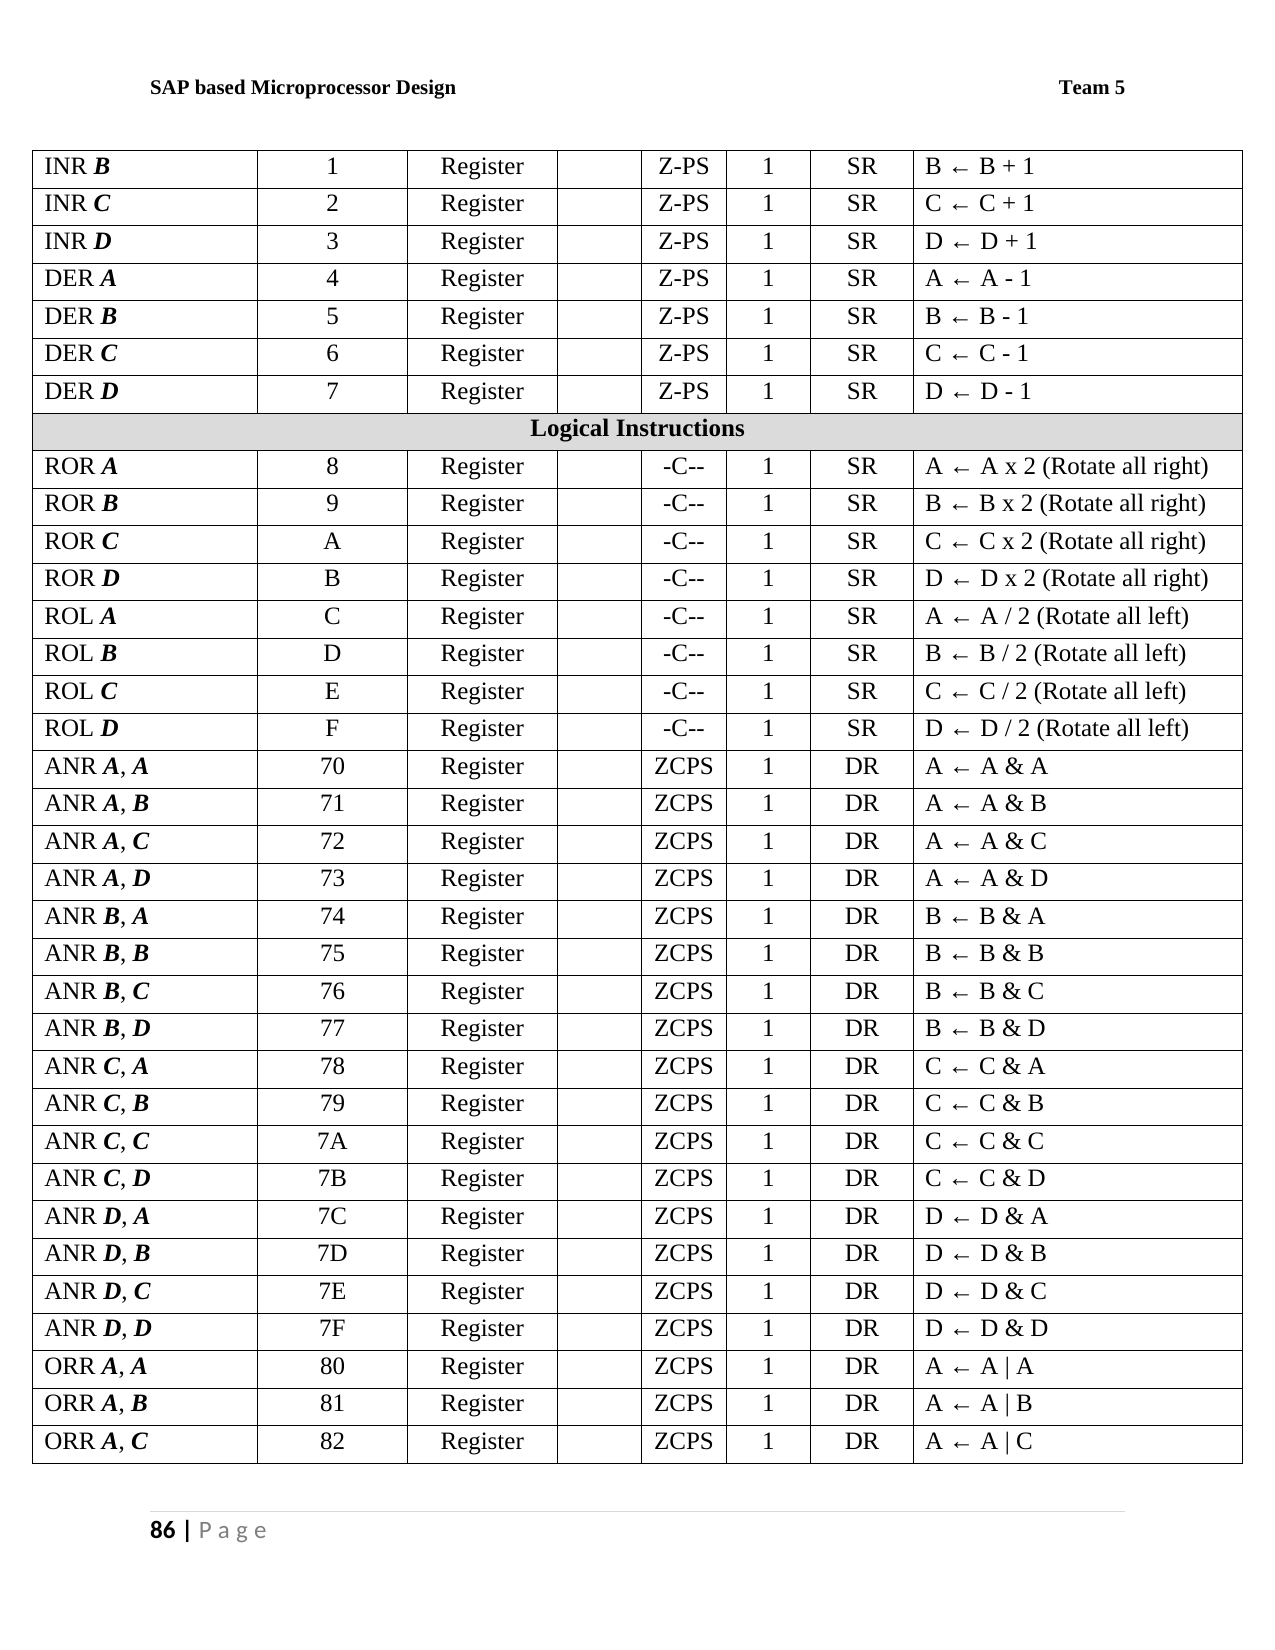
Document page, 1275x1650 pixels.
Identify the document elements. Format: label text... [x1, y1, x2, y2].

table_cell ZCPS [642, 751, 726, 787]
table_cell A ← A x 2 (Rotate all right) [914, 451, 1242, 487]
table_cell [558, 189, 641, 225]
table_cell A [258, 526, 407, 562]
table_cell 1 [727, 264, 810, 300]
table_cell SR [811, 564, 913, 600]
table_cell 1 [727, 301, 810, 337]
table_cell [558, 901, 641, 937]
table_cell ANR C, A [33, 1051, 257, 1087]
table_cell D ← D - 1 [914, 376, 1242, 412]
table_cell Register [408, 189, 557, 225]
table_cell [558, 714, 641, 750]
table_cell [558, 1276, 641, 1312]
table_cell Register [408, 789, 557, 825]
table_cell Register [408, 1389, 557, 1425]
table_cell D ← D & C [914, 1276, 1242, 1312]
table_cell DER A [33, 264, 257, 300]
table_cell ZCPS [642, 1014, 726, 1050]
table_cell Z-PS [642, 151, 726, 187]
table_cell B ← B & A [914, 901, 1242, 937]
table_cell C ← C & B [914, 1089, 1242, 1125]
table_cell SR [811, 339, 913, 375]
table_cell ROL C [33, 676, 257, 712]
table_cell 1 [258, 151, 407, 187]
table_cell D [258, 639, 407, 675]
table_cell Register [408, 451, 557, 487]
table_cell INR D [33, 226, 257, 262]
table_cell [558, 976, 641, 1012]
table_cell D ← D x 2 (Rotate all right) [914, 564, 1242, 600]
table_cell 1 [727, 1051, 810, 1087]
table_cell [558, 564, 641, 600]
table_cell SR [811, 451, 913, 487]
table_cell ANR A, C [33, 826, 257, 862]
table_cell 75 [258, 939, 407, 975]
table_cell 4 [258, 264, 407, 300]
table_cell 1 [727, 1201, 810, 1237]
table_cell INR B [33, 151, 257, 187]
table_cell 70 [258, 751, 407, 787]
table_cell ZCPS [642, 826, 726, 862]
table_cell Register [408, 1276, 557, 1312]
table_cell DR [811, 1389, 913, 1425]
table_cell DR [811, 1014, 913, 1050]
table_cell Register [408, 226, 557, 262]
table_cell [558, 676, 641, 712]
table_cell ZCPS [642, 864, 726, 900]
table_cell DR [811, 1089, 913, 1125]
table_cell -C-- [642, 451, 726, 487]
table_cell ANR C, C [33, 1126, 257, 1162]
table_cell ANR D, D [33, 1314, 257, 1350]
table_cell 79 [258, 1089, 407, 1125]
table_cell INR C [33, 189, 257, 225]
table_cell [558, 226, 641, 262]
table_cell B ← B & C [914, 976, 1242, 1012]
table_cell 1 [727, 976, 810, 1012]
table_cell A ← A - 1 [914, 264, 1242, 300]
table_cell [558, 1126, 641, 1162]
table_cell ROR C [33, 526, 257, 562]
table_cell 7 [258, 376, 407, 412]
table_cell 8 [258, 451, 407, 487]
table_cell ROR A [33, 451, 257, 487]
table_cell 71 [258, 789, 407, 825]
table_cell Z-PS [642, 301, 726, 337]
table_cell 1 [727, 1276, 810, 1312]
table_cell 7B [258, 1164, 407, 1200]
table_cell ANR D, C [33, 1276, 257, 1312]
table_cell Register [408, 976, 557, 1012]
table_cell ZCPS [642, 1051, 726, 1087]
table_cell Z-PS [642, 189, 726, 225]
table_cell D ← D & B [914, 1239, 1242, 1275]
table_cell Logical Instructions [33, 414, 1242, 450]
table_cell SR [811, 151, 913, 187]
table_cell DR [811, 1426, 913, 1462]
table_cell -C-- [642, 489, 726, 525]
table_cell 1 [727, 564, 810, 600]
table_cell A ← A & B [914, 789, 1242, 825]
table_cell DR [811, 1126, 913, 1162]
table_cell Z-PS [642, 226, 726, 262]
table_cell 7D [258, 1239, 407, 1275]
table_cell Register [408, 1239, 557, 1275]
table_cell Z-PS [642, 264, 726, 300]
table_cell ANR B, A [33, 901, 257, 937]
table_cell A ← A | C [914, 1426, 1242, 1462]
table_cell C ← C & D [914, 1164, 1242, 1200]
table_cell ZCPS [642, 901, 726, 937]
table_cell [558, 301, 641, 337]
table_cell [558, 1389, 641, 1425]
table_cell D ← D / 2 (Rotate all left) [914, 714, 1242, 750]
table_cell [558, 1239, 641, 1275]
table_cell B [258, 564, 407, 600]
table_cell Register [408, 1164, 557, 1200]
table_cell ROL A [33, 601, 257, 637]
table_cell [558, 601, 641, 637]
table_cell ANR B, C [33, 976, 257, 1012]
table_cell DR [811, 1164, 913, 1200]
table_cell Register [408, 526, 557, 562]
table_cell SR [811, 376, 913, 412]
table_cell SR [811, 226, 913, 262]
table_cell 1 [727, 751, 810, 787]
table_cell Z-PS [642, 376, 726, 412]
table_cell 2 [258, 189, 407, 225]
table_cell 7A [258, 1126, 407, 1162]
table_cell 82 [258, 1426, 407, 1462]
table_cell DR [811, 939, 913, 975]
table_cell Register [408, 1126, 557, 1162]
table_cell 1 [727, 1351, 810, 1387]
table_cell ZCPS [642, 1201, 726, 1237]
table_cell DR [811, 901, 913, 937]
table_cell B ← B x 2 (Rotate all right) [914, 489, 1242, 525]
table_cell [558, 789, 641, 825]
table_cell [558, 526, 641, 562]
table_cell [558, 264, 641, 300]
table_cell DR [811, 1239, 913, 1275]
table_cell B ← B + 1 [914, 151, 1242, 187]
table_cell C [258, 601, 407, 637]
table_cell Register [408, 376, 557, 412]
table_cell ANR D, B [33, 1239, 257, 1275]
table_cell DR [811, 864, 913, 900]
table_cell DR [811, 1314, 913, 1350]
table_cell ANR A, A [33, 751, 257, 787]
table_cell 7F [258, 1314, 407, 1350]
table_cell 1 [727, 226, 810, 262]
table_cell 1 [727, 826, 810, 862]
table_cell ZCPS [642, 939, 726, 975]
table_cell 77 [258, 1014, 407, 1050]
table_cell DR [811, 1201, 913, 1237]
table_cell B ← B & D [914, 1014, 1242, 1050]
table_cell Register [408, 1201, 557, 1237]
table_cell A ← A | A [914, 1351, 1242, 1387]
table_cell [558, 1051, 641, 1087]
table_cell 1 [727, 189, 810, 225]
table_cell 1 [727, 489, 810, 525]
table_cell ANR D, A [33, 1201, 257, 1237]
table_cell SR [811, 489, 913, 525]
table_cell 5 [258, 301, 407, 337]
table_cell [558, 151, 641, 187]
table_cell ROR D [33, 564, 257, 600]
table_cell 72 [258, 826, 407, 862]
table_cell ROL D [33, 714, 257, 750]
table_cell Register [408, 489, 557, 525]
table_cell [558, 1089, 641, 1125]
table_cell 1 [727, 1126, 810, 1162]
table_cell [558, 1164, 641, 1200]
table_cell Register [408, 751, 557, 787]
table_cell -C-- [642, 564, 726, 600]
table_cell ZCPS [642, 1089, 726, 1125]
table_cell DR [811, 976, 913, 1012]
table_cell 76 [258, 976, 407, 1012]
table_cell SR [811, 676, 913, 712]
table_cell -C-- [642, 676, 726, 712]
table_cell ROL B [33, 639, 257, 675]
table_cell 1 [727, 639, 810, 675]
table_cell [558, 1014, 641, 1050]
table_cell DR [811, 1276, 913, 1312]
table_cell Register [408, 264, 557, 300]
table_cell Register [408, 826, 557, 862]
table_cell ZCPS [642, 976, 726, 1012]
table_cell 1 [727, 1089, 810, 1125]
table_cell [558, 826, 641, 862]
table_cell SR [811, 264, 913, 300]
table_cell DR [811, 1051, 913, 1087]
table_cell DR [811, 751, 913, 787]
table_cell 74 [258, 901, 407, 937]
table_cell Register [408, 301, 557, 337]
table_cell Register [408, 151, 557, 187]
table_cell 7C [258, 1201, 407, 1237]
table_cell C ← C - 1 [914, 339, 1242, 375]
table_cell 1 [727, 526, 810, 562]
table_cell SR [811, 639, 913, 675]
table_cell C ← C & C [914, 1126, 1242, 1162]
table_cell [558, 339, 641, 375]
table_cell B ← B - 1 [914, 301, 1242, 337]
table_cell B ← B & B [914, 939, 1242, 975]
table_cell D ← D & A [914, 1201, 1242, 1237]
table_cell 7E [258, 1276, 407, 1312]
table_cell A ← A & D [914, 864, 1242, 900]
table_cell C ← C x 2 (Rotate all right) [914, 526, 1242, 562]
table_cell Register [408, 339, 557, 375]
table_cell ZCPS [642, 1164, 726, 1200]
table_cell -C-- [642, 526, 726, 562]
table_cell DER B [33, 301, 257, 337]
table_cell 1 [727, 1426, 810, 1462]
table_cell [558, 1201, 641, 1237]
table_cell SR [811, 189, 913, 225]
table_cell Register [408, 564, 557, 600]
table_cell ORR A, B [33, 1389, 257, 1425]
table_cell SR [811, 301, 913, 337]
table_cell [558, 1426, 641, 1462]
table_cell Register [408, 1426, 557, 1462]
table_cell ORR A, A [33, 1351, 257, 1387]
table_cell Register [408, 1314, 557, 1350]
table_cell ANR B, D [33, 1014, 257, 1050]
table_cell 1 [727, 1314, 810, 1350]
table_cell 80 [258, 1351, 407, 1387]
table_cell A ← A & C [914, 826, 1242, 862]
table_cell ZCPS [642, 789, 726, 825]
table_cell Register [408, 1014, 557, 1050]
table_cell [558, 939, 641, 975]
table_cell ANR C, D [33, 1164, 257, 1200]
table_cell 6 [258, 339, 407, 375]
table_cell Register [408, 639, 557, 675]
table_cell DER D [33, 376, 257, 412]
table_cell ANR B, B [33, 939, 257, 975]
table_cell SR [811, 601, 913, 637]
table_cell Register [408, 676, 557, 712]
table_cell B ← B / 2 (Rotate all left) [914, 639, 1242, 675]
table_cell Register [408, 714, 557, 750]
table_cell 73 [258, 864, 407, 900]
table_cell Register [408, 939, 557, 975]
table_cell [558, 751, 641, 787]
table_cell 1 [727, 1164, 810, 1200]
table_cell 78 [258, 1051, 407, 1087]
table_cell 1 [727, 901, 810, 937]
table_cell A ← A | B [914, 1389, 1242, 1425]
table_cell A ← A & A [914, 751, 1242, 787]
table_cell ROR B [33, 489, 257, 525]
table_cell 1 [727, 451, 810, 487]
table_cell D ← D & D [914, 1314, 1242, 1350]
table_cell 1 [727, 864, 810, 900]
table_cell [558, 639, 641, 675]
table_cell ZCPS [642, 1276, 726, 1312]
table_cell 1 [727, 1389, 810, 1425]
table_cell DR [811, 1351, 913, 1387]
table_cell 9 [258, 489, 407, 525]
table_cell ORR A, C [33, 1426, 257, 1462]
table_cell Register [408, 1051, 557, 1087]
table_cell ANR A, D [33, 864, 257, 900]
table_cell Register [408, 601, 557, 637]
table_cell A ← A / 2 (Rotate all left) [914, 601, 1242, 637]
table_cell [558, 489, 641, 525]
table_cell -C-- [642, 601, 726, 637]
table_cell SR [811, 714, 913, 750]
table_cell 1 [727, 1014, 810, 1050]
table_cell 1 [727, 151, 810, 187]
table_cell 1 [727, 376, 810, 412]
table_cell 1 [727, 1239, 810, 1275]
table_cell 1 [727, 939, 810, 975]
table_cell D ← D + 1 [914, 226, 1242, 262]
table_cell ZCPS [642, 1426, 726, 1462]
table_cell ZCPS [642, 1126, 726, 1162]
table_cell 81 [258, 1389, 407, 1425]
table_cell [558, 864, 641, 900]
table_cell DR [811, 826, 913, 862]
table_cell [558, 376, 641, 412]
table_cell ZCPS [642, 1389, 726, 1425]
table_cell F [258, 714, 407, 750]
table_cell Register [408, 901, 557, 937]
table_cell C ← C & A [914, 1051, 1242, 1087]
table_cell DER C [33, 339, 257, 375]
table_cell 1 [727, 789, 810, 825]
table_cell ZCPS [642, 1314, 726, 1350]
table_cell -C-- [642, 714, 726, 750]
table_cell ZCPS [642, 1351, 726, 1387]
table_cell Register [408, 1089, 557, 1125]
table_cell ZCPS [642, 1239, 726, 1275]
table_cell -C-- [642, 639, 726, 675]
table_cell DR [811, 789, 913, 825]
table_cell ANR A, B [33, 789, 257, 825]
table_cell C ← C + 1 [914, 189, 1242, 225]
table_cell [558, 1314, 641, 1350]
table_cell C ← C / 2 (Rotate all left) [914, 676, 1242, 712]
table_cell 3 [258, 226, 407, 262]
table_cell 1 [727, 714, 810, 750]
table_cell 1 [727, 676, 810, 712]
table_cell Z-PS [642, 339, 726, 375]
table_cell SR [811, 526, 913, 562]
table_cell [558, 1351, 641, 1387]
table_cell 1 [727, 339, 810, 375]
table_cell ANR C, B [33, 1089, 257, 1125]
table_cell [558, 451, 641, 487]
table_cell Register [408, 864, 557, 900]
table_cell Register [408, 1351, 557, 1387]
table_cell E [258, 676, 407, 712]
table_cell 1 [727, 601, 810, 637]
